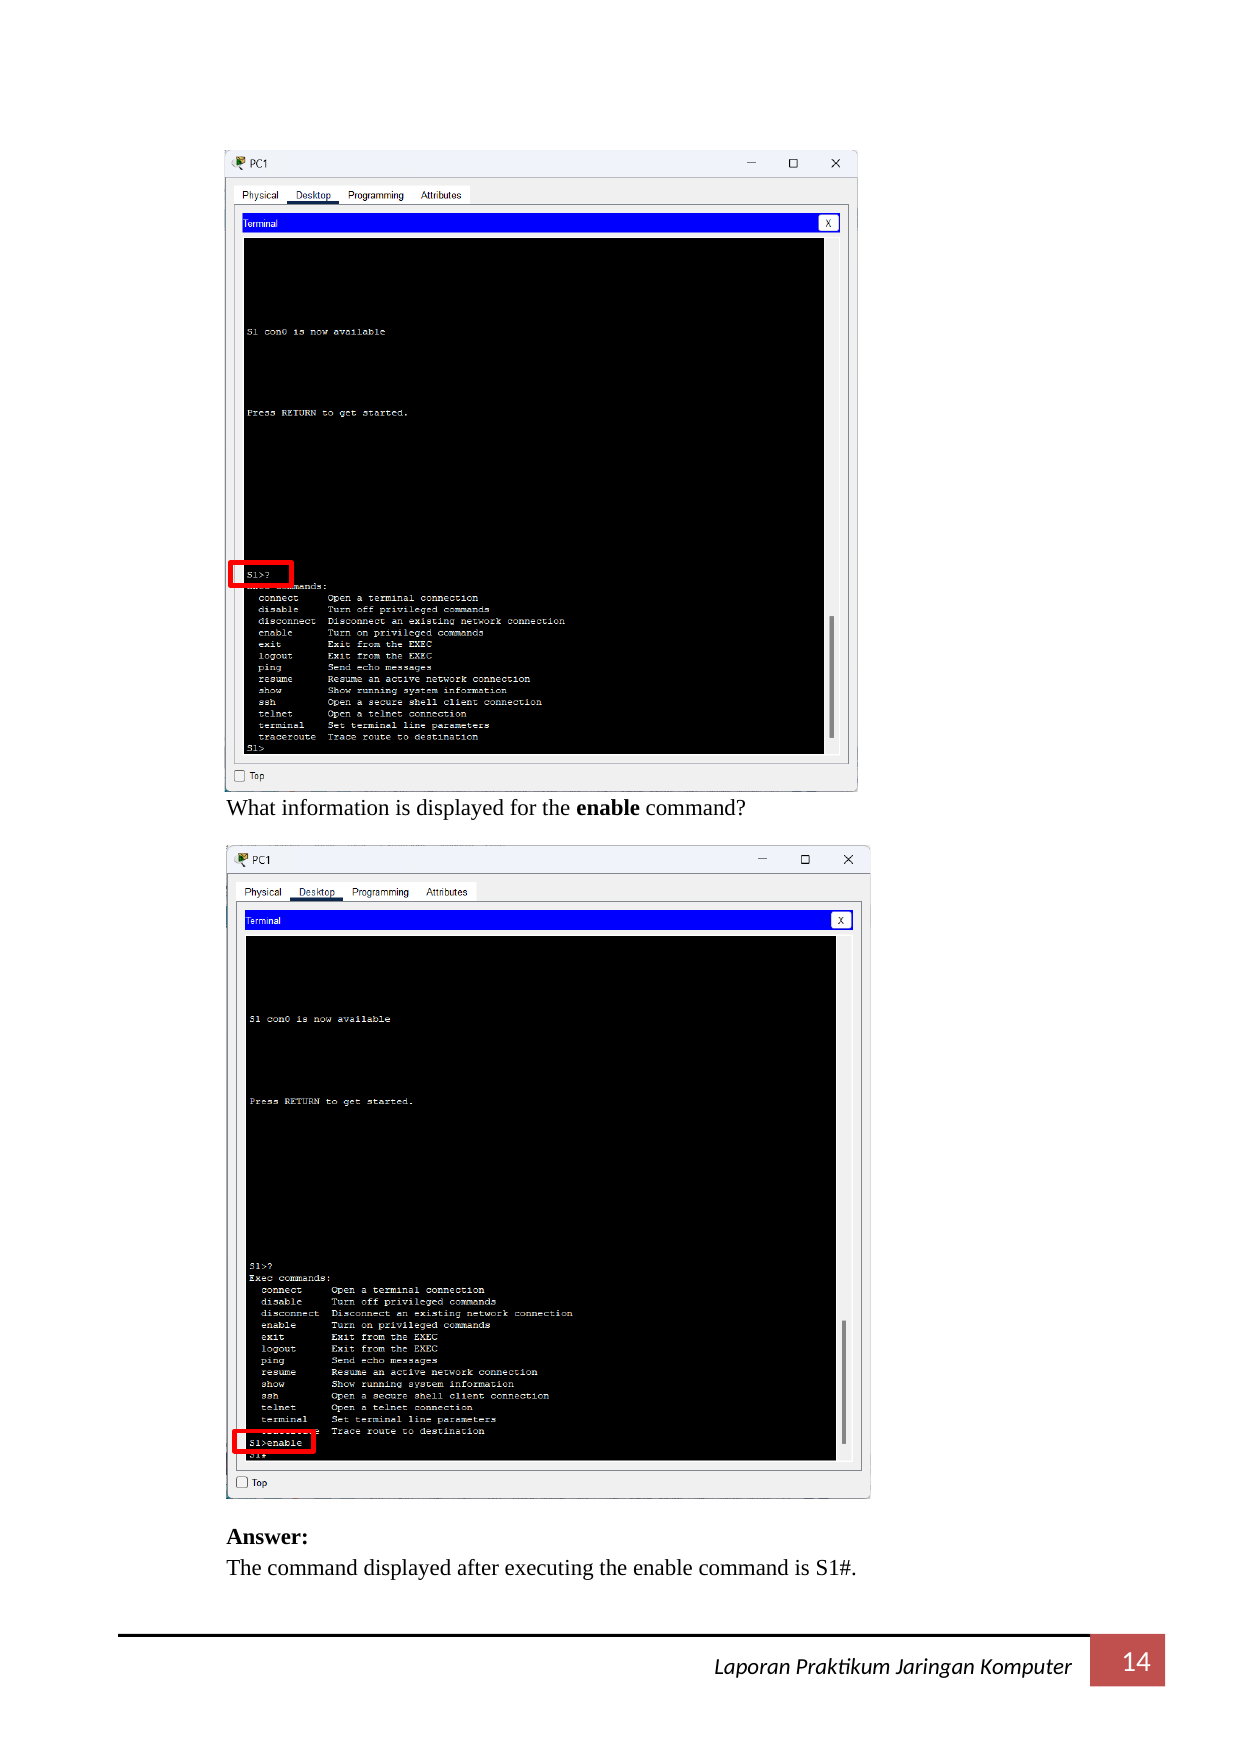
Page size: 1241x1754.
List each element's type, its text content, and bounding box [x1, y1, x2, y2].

picture [224, 150, 858, 792]
text Answer: [226, 1523, 1090, 1550]
picture [226, 845, 871, 1499]
text The command displayed after executing the enable command is S1#. [226, 1553, 1090, 1580]
text What information is displayed for the enable command? [226, 794, 1090, 821]
